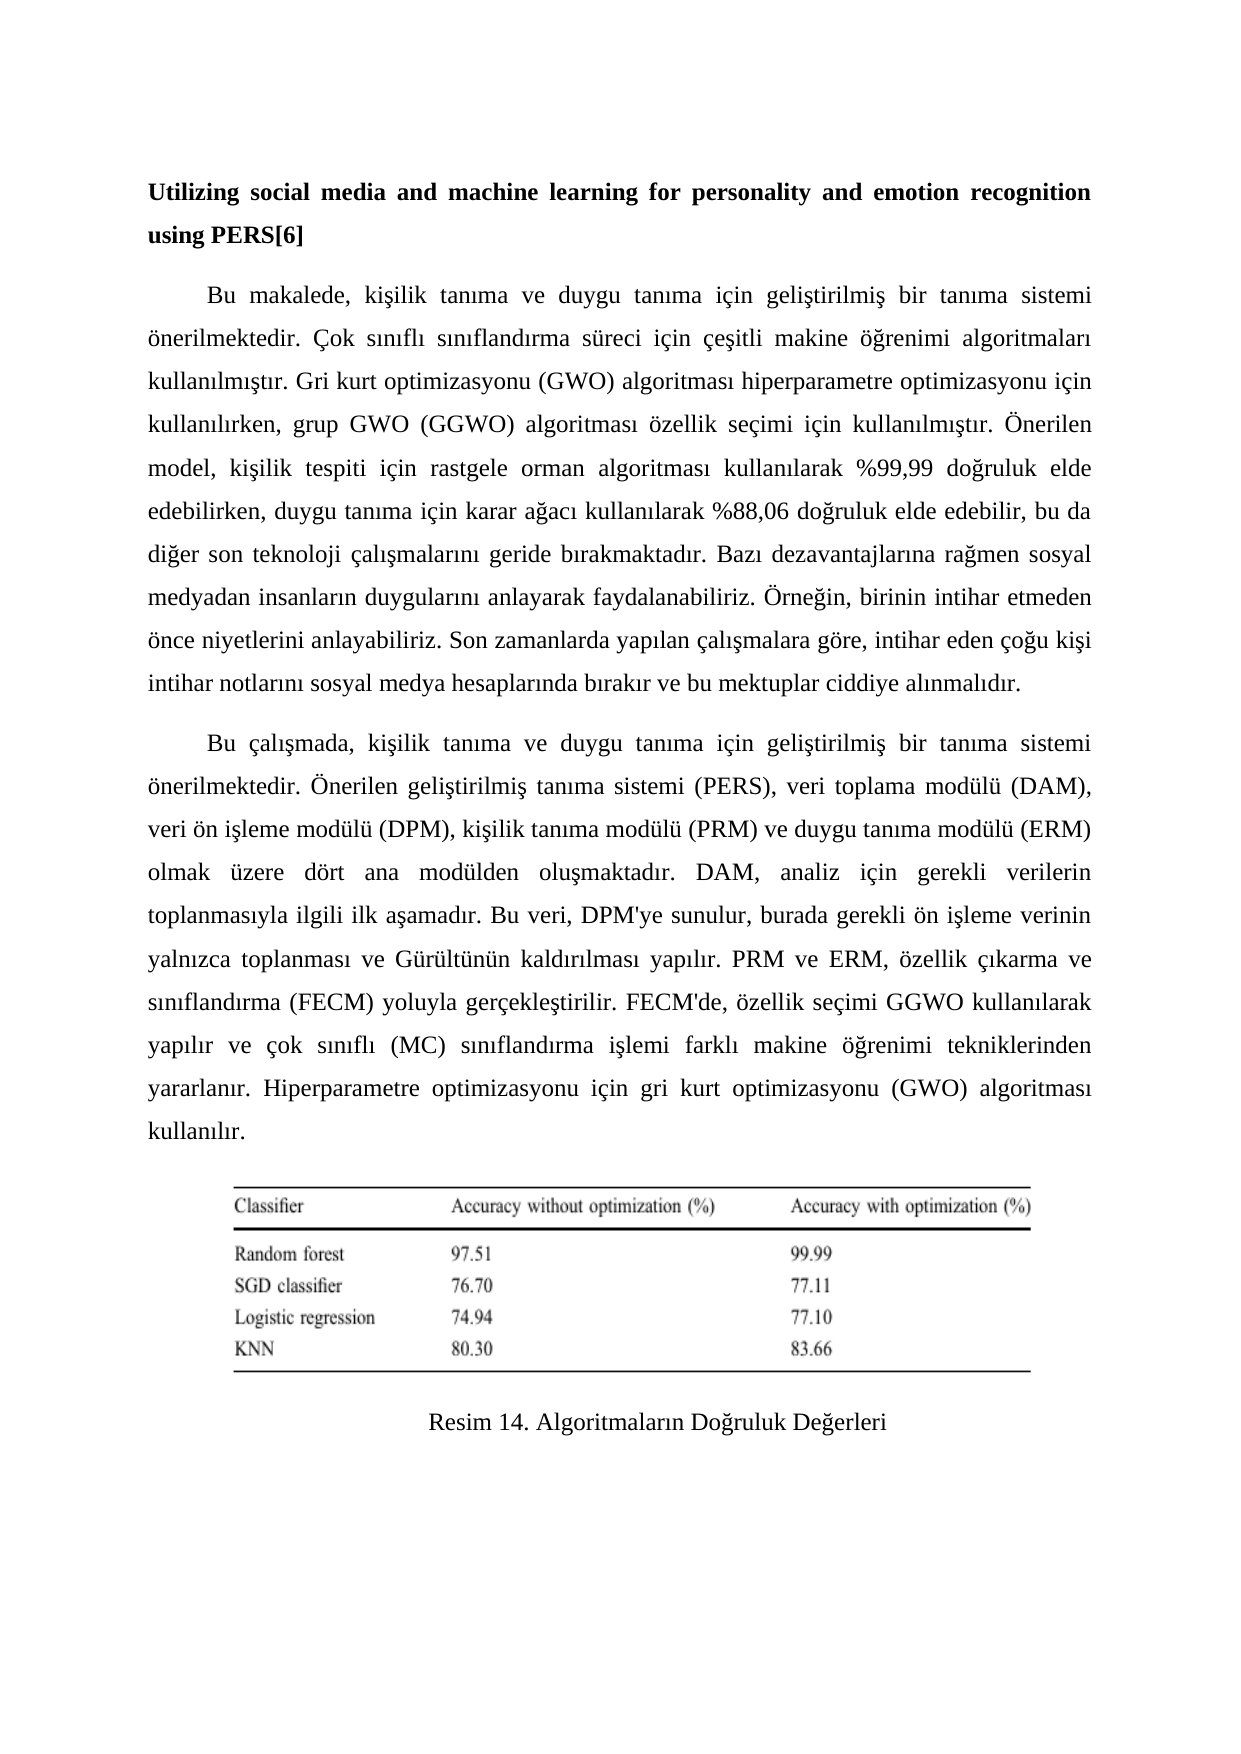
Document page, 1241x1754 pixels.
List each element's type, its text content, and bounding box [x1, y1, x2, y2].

text Bu makalede, kişilik tanıma ve duygu tanıma için geliştirilmiş bir tanıma sistemi önerilmektedir. Çok sınıflı sınıflandırma süreci için çeşitli makine öğrenimi algoritmaları kullanılmıştır. Gri kurt optimizasyonu (GWO) algoritması hiperparametre optimizasyonu için kullanılırken, grup GWO (GGWO) algoritması özellik seçimi için kullanılmıştır. Önerilen model, kişilik tespiti için rastgele orman algoritması kullanılarak %99,99 doğruluk elde edebilirken, duygu tanıma için karar ağacı kullanılarak %88,06 doğruluk elde edebilir, bu da diğer son teknoloji çalışmalarını geride bırakmaktadır. Bazı dezavantajlarına rağmen sosyal medyadan insanların duygularını anlayarak faydalanabiliriz. Örneğin, birinin intihar etmeden önce niyetlerini anlayabiliriz. Son zamanlarda yapılan çalışmalara göre, intihar eden çoğu kişi intihar notlarını sosyal medya hesaplarında bırakır ve bu mektuplar ciddiye alınmalıdır. [148, 280, 1093, 697]
text Bu çalışmada, kişilik tanıma ve duygu tanıma için geliştirilmiş bir tanıma sistemi önerilmektedir. Önerilen geliştirilmiş tanıma sistemi (PERS), veri toplama modülü (DAM), veri ön işleme modülü (DPM), kişilik tanıma modülü (PRM) ve duygu tanıma modülü (ERM) olmak üzere dört ana modülden oluşmaktadır. DAM, analiz için gerekli verilerin toplanmasıyla ilgili ilk aşamadır. Bu veri, DPM'ye sunulur, burada gerekli ön işleme verinin yalnızca toplanması ve Gürültünün kaldırılması yapılır. PRM ve ERM, özellik çıkarma ve sınıflandırma (FECM) yoluyla gerçekleştirilir. FECM'de, özellik seçimi GGWO kullanılarak yapılır ve çok sınıflı (MC) sınıflandırma işlemi farklı makine öğrenimi tekniklerinden yararlanır. Hiperparametre optimizasyonu için gri kurt optimizasyonu (GWO) algoritması kullanılır. [148, 728, 1093, 1145]
text Resim 14. Algoritmaların Doğruluk Değerleri [148, 1407, 1093, 1436]
text Utilizing social media and machine learning for personality and emotion recognition using PERS[6] [148, 177, 1093, 249]
picture [222, 1176, 1043, 1389]
